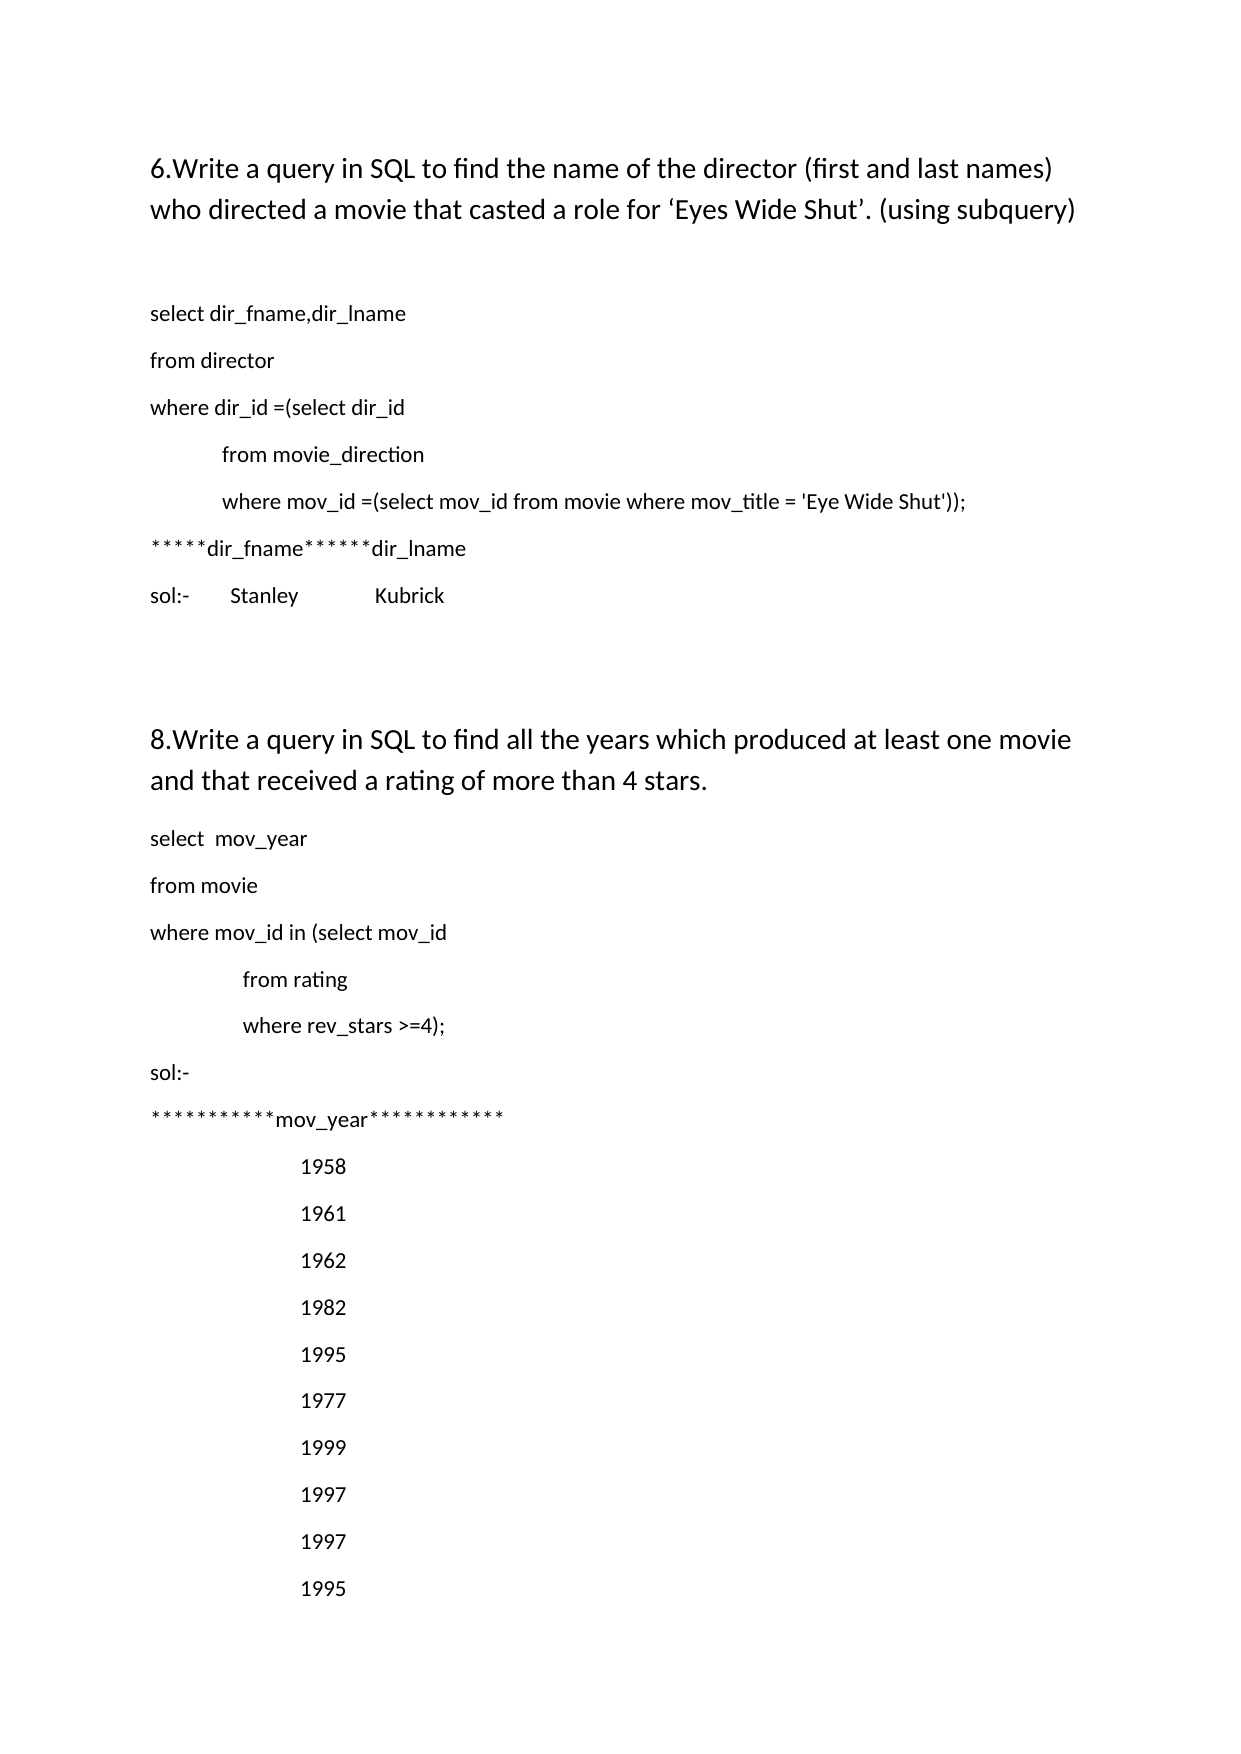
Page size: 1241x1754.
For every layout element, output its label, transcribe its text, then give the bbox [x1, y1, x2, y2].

text select mov_year [150, 824, 1090, 852]
text 1995 [300, 1574, 1090, 1602]
text 1961 [300, 1199, 1090, 1227]
text 1982 [300, 1293, 1090, 1321]
text sol:- Stanley Kubrick [150, 581, 1090, 609]
text from movie_direction [150, 440, 1090, 468]
text from movie [150, 871, 1090, 899]
text 1999 [300, 1433, 1090, 1462]
text 1995 [300, 1340, 1090, 1368]
text where dir_id =(select dir_id [150, 393, 1090, 421]
text from rating [150, 965, 1090, 993]
text *****dir_fname******dir_lname [150, 534, 1090, 562]
text 1997 [300, 1480, 1090, 1508]
text 1958 [300, 1152, 1090, 1180]
text where rev_stars >=4); [150, 1012, 1090, 1040]
text where mov_id in (select mov_id [150, 918, 1090, 946]
text 8.Write a query in SQL to find all the years which produced at least one movie and that received a rating of more than 4 stars. [150, 721, 1090, 798]
text ***********mov_year************ [150, 1105, 1090, 1133]
text from director [150, 346, 1090, 374]
text 6.Write a query in SQL to find the name of the director (first and last names) who directed a movie that casted a role for ‘Eyes Wide Shut’. (using subquery) [150, 150, 1090, 227]
text where mov_id =(select mov_id from movie where mov_title = 'Eye Wide Shut')); [150, 487, 1090, 515]
text 1997 [300, 1527, 1090, 1555]
text sol:- [150, 1058, 1090, 1087]
text select dir_fname,dir_lname [150, 299, 1090, 328]
text 1977 [300, 1387, 1090, 1415]
text 1962 [300, 1246, 1090, 1274]
